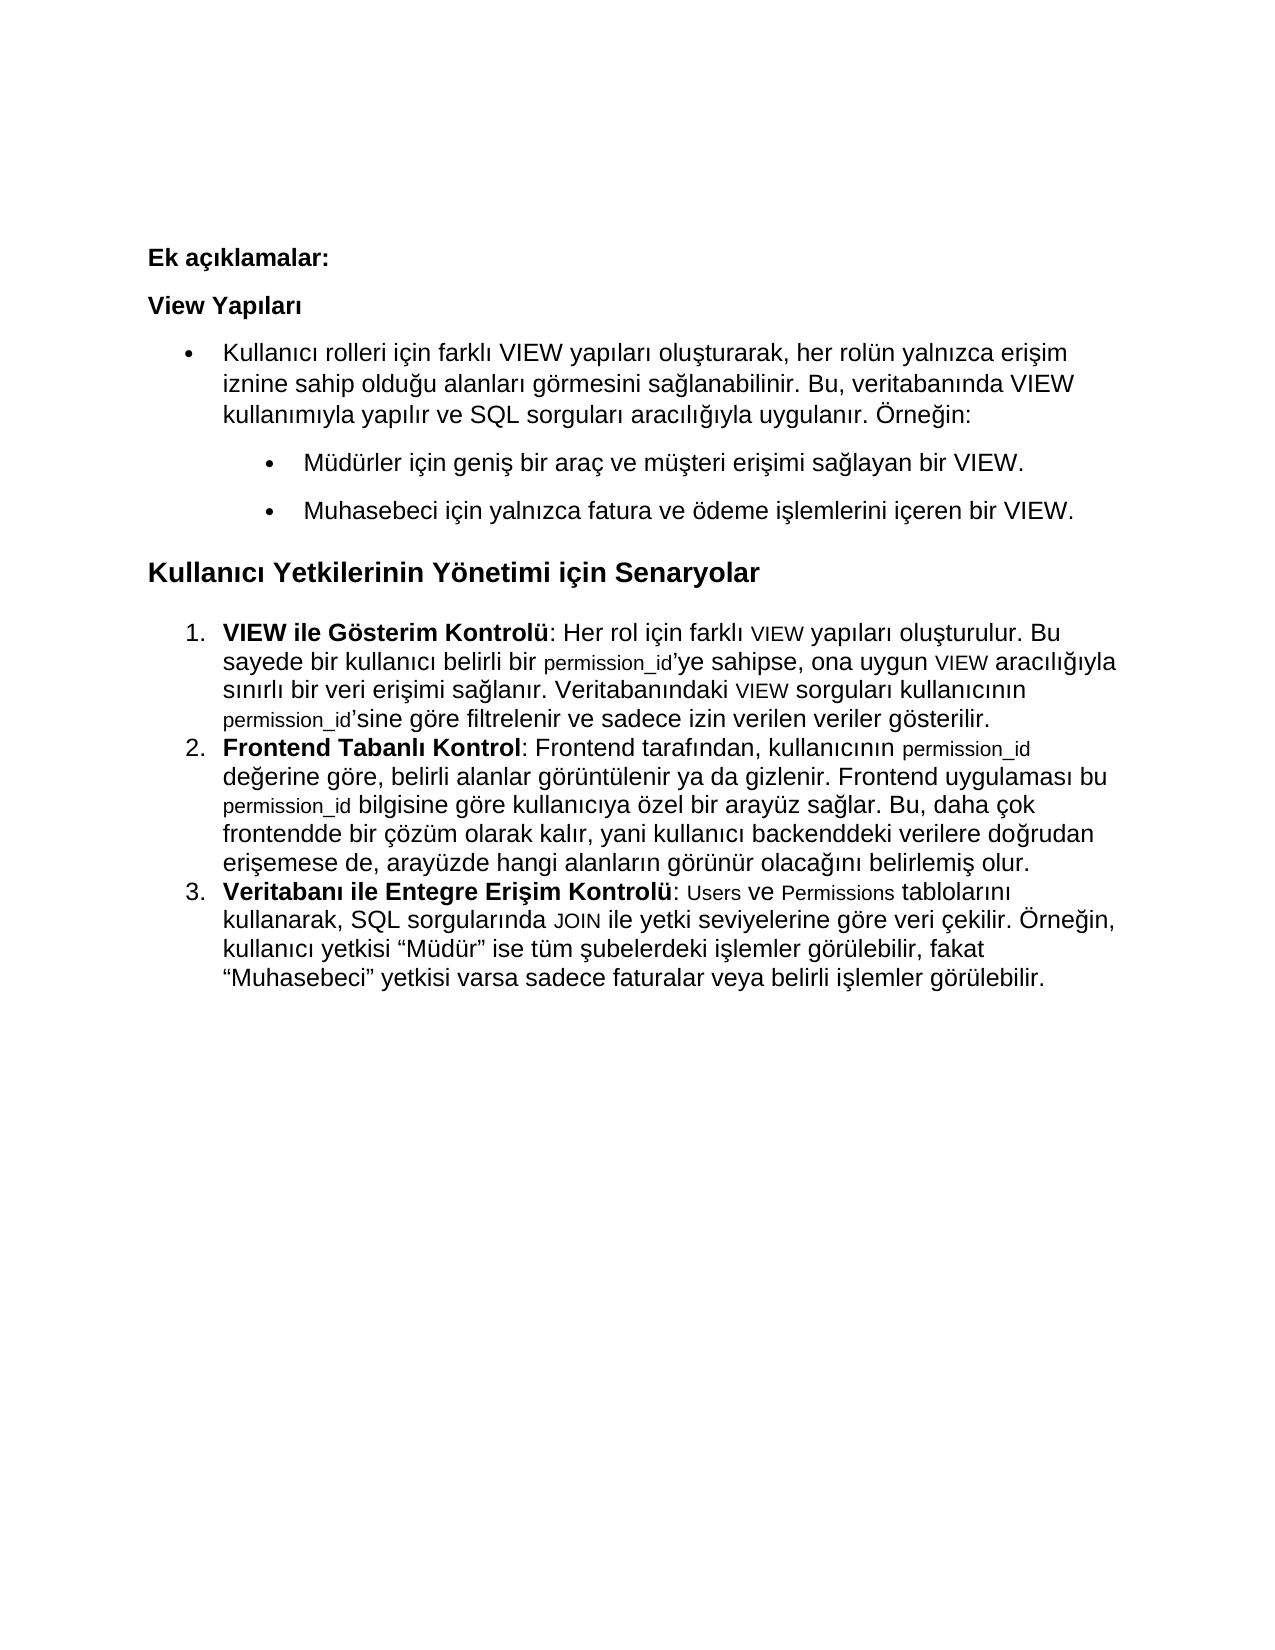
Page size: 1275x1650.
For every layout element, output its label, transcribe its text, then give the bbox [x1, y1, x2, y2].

list Frontend Tabanlı Kontrol: Frontend tarafından, kullanıcının permission_id değerine göre, belirli alanlar görüntülenir ya da gizlenir. Frontend uygulaması bu permission_id bilgisine göre kullanıcıya özel bir arayüz sağlar. Bu, daha çok frontendde bir çözüm olarak kalır, yani kullanıcı backenddeki verilere doğrudan erişemese de, arayüzde hangi alanların görünür olacağını belirlemiş olur. [185, 762, 1127, 906]
text View Yapıları [148, 291, 1127, 319]
list VIEW ile Gösterim Kontrolü: Her rol için farklı VIEW yapıları oluşturulur. Bu sayede bir kullanıcı belirli bir permission_id’ye sahipse, ona uygun VIEW aracılığıyla sınırlı bir veri erişimi sağlanır. Veritabanındaki VIEW sorguları kullanıcının permission_id’sine göre filtrelenir ve sadece izin verilen veriler gösterilir. [185, 618, 1127, 733]
subtitle Kullanıcı Yetkilerinin Yönetimi için Senaryolar [148, 556, 1127, 588]
list Muhasebeci için yalnızca fatura ve ödeme işlemlerini içeren bir VIEW. [266, 496, 1127, 525]
text Ek açıklamalar: [148, 243, 1127, 272]
list Müdürler için geniş bir araç ve müşteri erişimi sağlayan bir VIEW. [266, 448, 1127, 477]
list Veritabanı ile Entegre Erişim Kontrolü: Users ve Permissions tablolarını kullanarak, SQL sorgularında JOIN ile yetki seviyelerine göre veri çekilir. Örneğin, kullanıcı yetkisi “Müdür” ise tüm şubelerdeki işlemler görülebilir, fakat “Muhasebeci” yetkisi varsa sadece faturalar veya belirli işlemler görülebilir. [185, 935, 1127, 1050]
